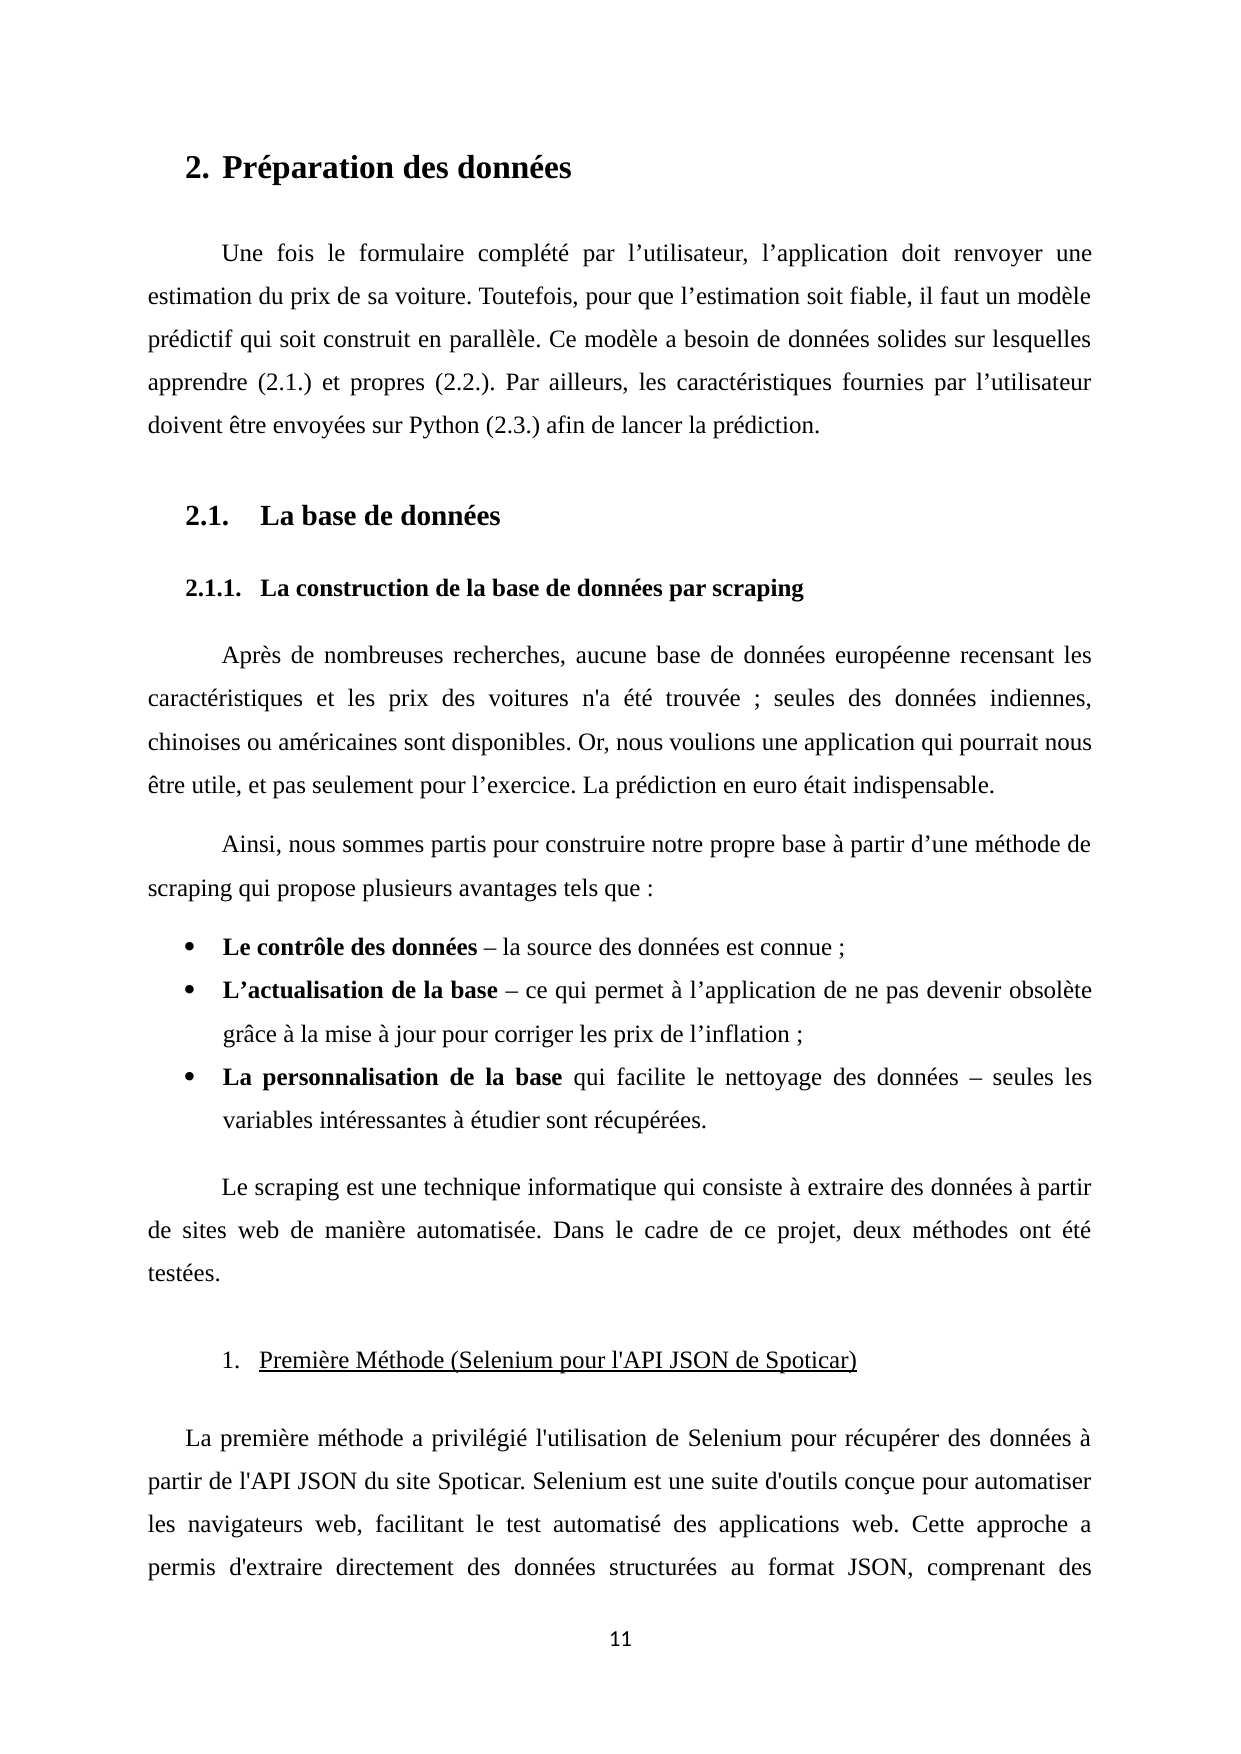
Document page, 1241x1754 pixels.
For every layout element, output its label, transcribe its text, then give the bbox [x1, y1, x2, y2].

subtitle Préparation des données [185, 148, 1093, 186]
subtitle La construction de la base de données par scraping [185, 573, 1093, 602]
list La personnalisation de la base qui facilite le nettoyage des données – seules les variables intéressantes à étudier sont récupérées. [185, 1062, 1093, 1134]
text Ainsi, nous sommes partis pour construire notre propre base à partir d’une méthode de scraping qui propose plusieurs avantages tels que : [148, 829, 1093, 901]
subtitle La base de données [185, 498, 1093, 531]
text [148, 1423, 1093, 1581]
text Le scraping est une technique informatique qui consiste à extraire des données à partir de sites web de manière automatisée. Dans le cadre de ce projet, deux méthodes ont été testées. [148, 1172, 1093, 1287]
list Première Méthode (Selenium pour l'API JSON de Spoticar) [221, 1345, 1093, 1374]
text Après de nombreuses recherches, aucune base de données européenne recensant les caractéristiques et les prix des voitures n'a été trouvée ; seules des données indiennes, chinoises ou américaines sont disponibles. Or, nous voulions une application qui pourrait nous être utile, et pas seulement pour l’exercice. La prédiction en euro était indispensable. [148, 640, 1093, 798]
list Le contrôle des données – la source des données est connue ; [185, 932, 1093, 961]
text Une fois le formulaire complété par l’utilisateur, l’application doit renvoyer une estimation du prix de sa voiture. Toutefois, pour que l’estimation soit fiable, il faut un modèle prédictif qui soit construit en parallèle. Ce modèle a besoin de données solides sur lesquelles apprendre (2.1.) et propres (2.2.). Par ailleurs, les caractéristiques fournies par l’utilisateur doivent être envoyées sur Python (2.3.) afin de lancer la prédiction. [148, 238, 1093, 439]
list L’actualisation de la base – ce qui permet à l’application de ne pas devenir obsolète grâce à la mise à jour pour corriger les prix de l’inflation ; [185, 976, 1093, 1047]
